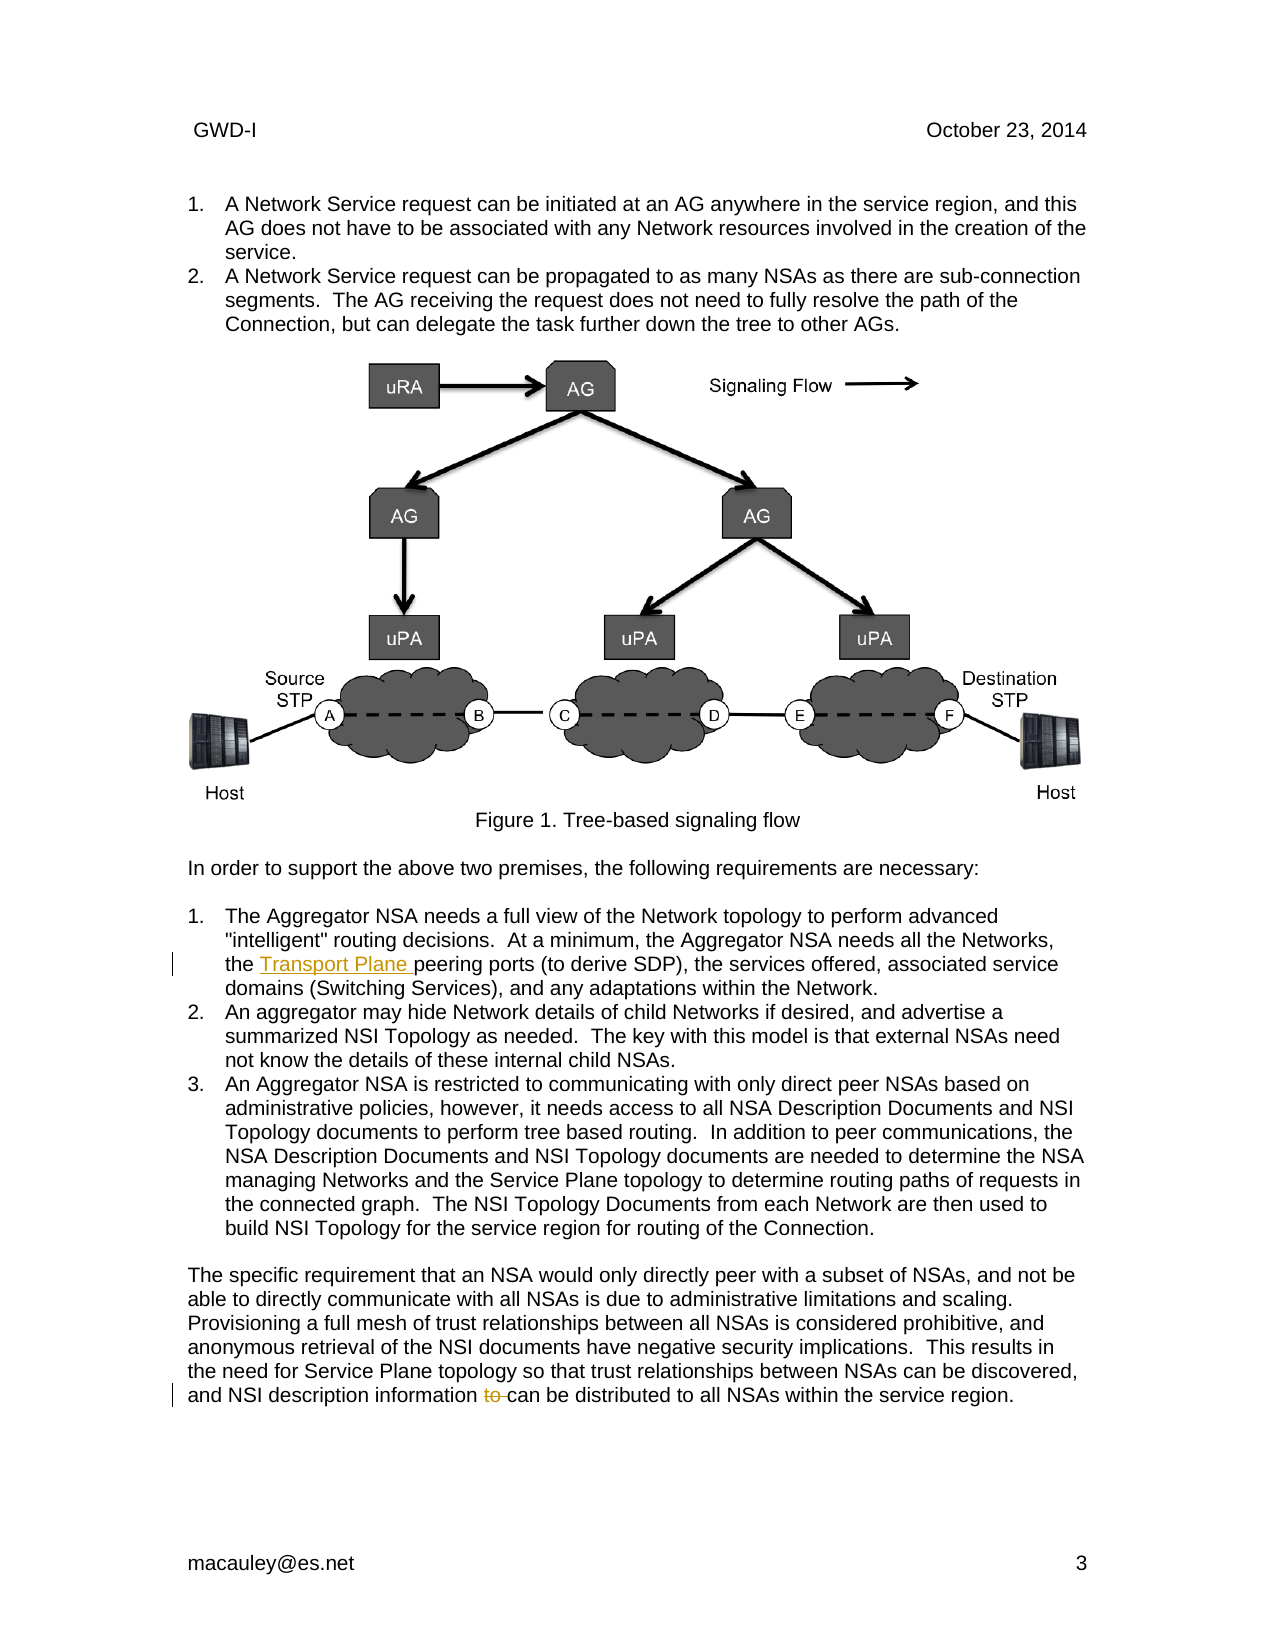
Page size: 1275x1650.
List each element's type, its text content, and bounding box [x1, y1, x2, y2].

text The specific requirement that an NSA would only directly peer with a subset of NSAs, and not be able to directly communicate with all NSAs is due to administrative limitations and scaling. Provisioning a full mesh of trust relationships between all NSAs is considered prohibitive, and anonymous retrieval of the NSI documents have negative security implications. This results in the need for Service Plane topology so that trust relationships between NSAs can be discovered, and NSI description information can be distributed to all NSAs within the service region. [187, 1263, 1088, 1407]
list An aggregator may hide Network details of child Networks if desired, and advertise a summarized NSI Topology as needed. The key with this model is that external NSAs need not know the details of these internal child NSAs. [187, 1000, 1088, 1072]
list The Aggregator NSA needs a full view of the Network topology to perform advanced "intelligent" routing decisions. At a minimum, the Aggregator NSA needs all the Networks, the peering ports (to derive SDP), the services offered, associated service domains (Switching Services), and any adaptations within the Network. [187, 904, 1088, 1000]
list A Network Service request can be propagated to as many NSAs as there are sub-connection segments. The AG receiving the request does not need to fully resolve the path of the Connection, but can delegate the task further down the tree to other AGs. [187, 264, 1088, 336]
list A Network Service request can be initiated at an AG anywhere in the service region, and this AG does not have to be associated with any Network resources involved in the creation of the service. [187, 192, 1088, 264]
picture [187, 359, 1088, 809]
text In order to support the above two premises, the following requirements are necessary: [187, 856, 1088, 880]
list An Aggregator NSA is restricted to communicating with only direct peer NSAs based on administrative policies, however, it needs access to all NSA Description Documents and NSI Topology documents to perform tree based routing. In addition to peer communications, the NSA Description Documents and NSI Topology documents are needed to determine the NSA managing Networks and the Service Plane topology to determine routing paths of requests in the connected graph. The NSI Topology Documents from each Network are then used to build NSI Topology for the service region for routing of the Connection. [187, 1072, 1088, 1239]
text Figure 1. Tree-based signaling flow [187, 809, 1088, 832]
